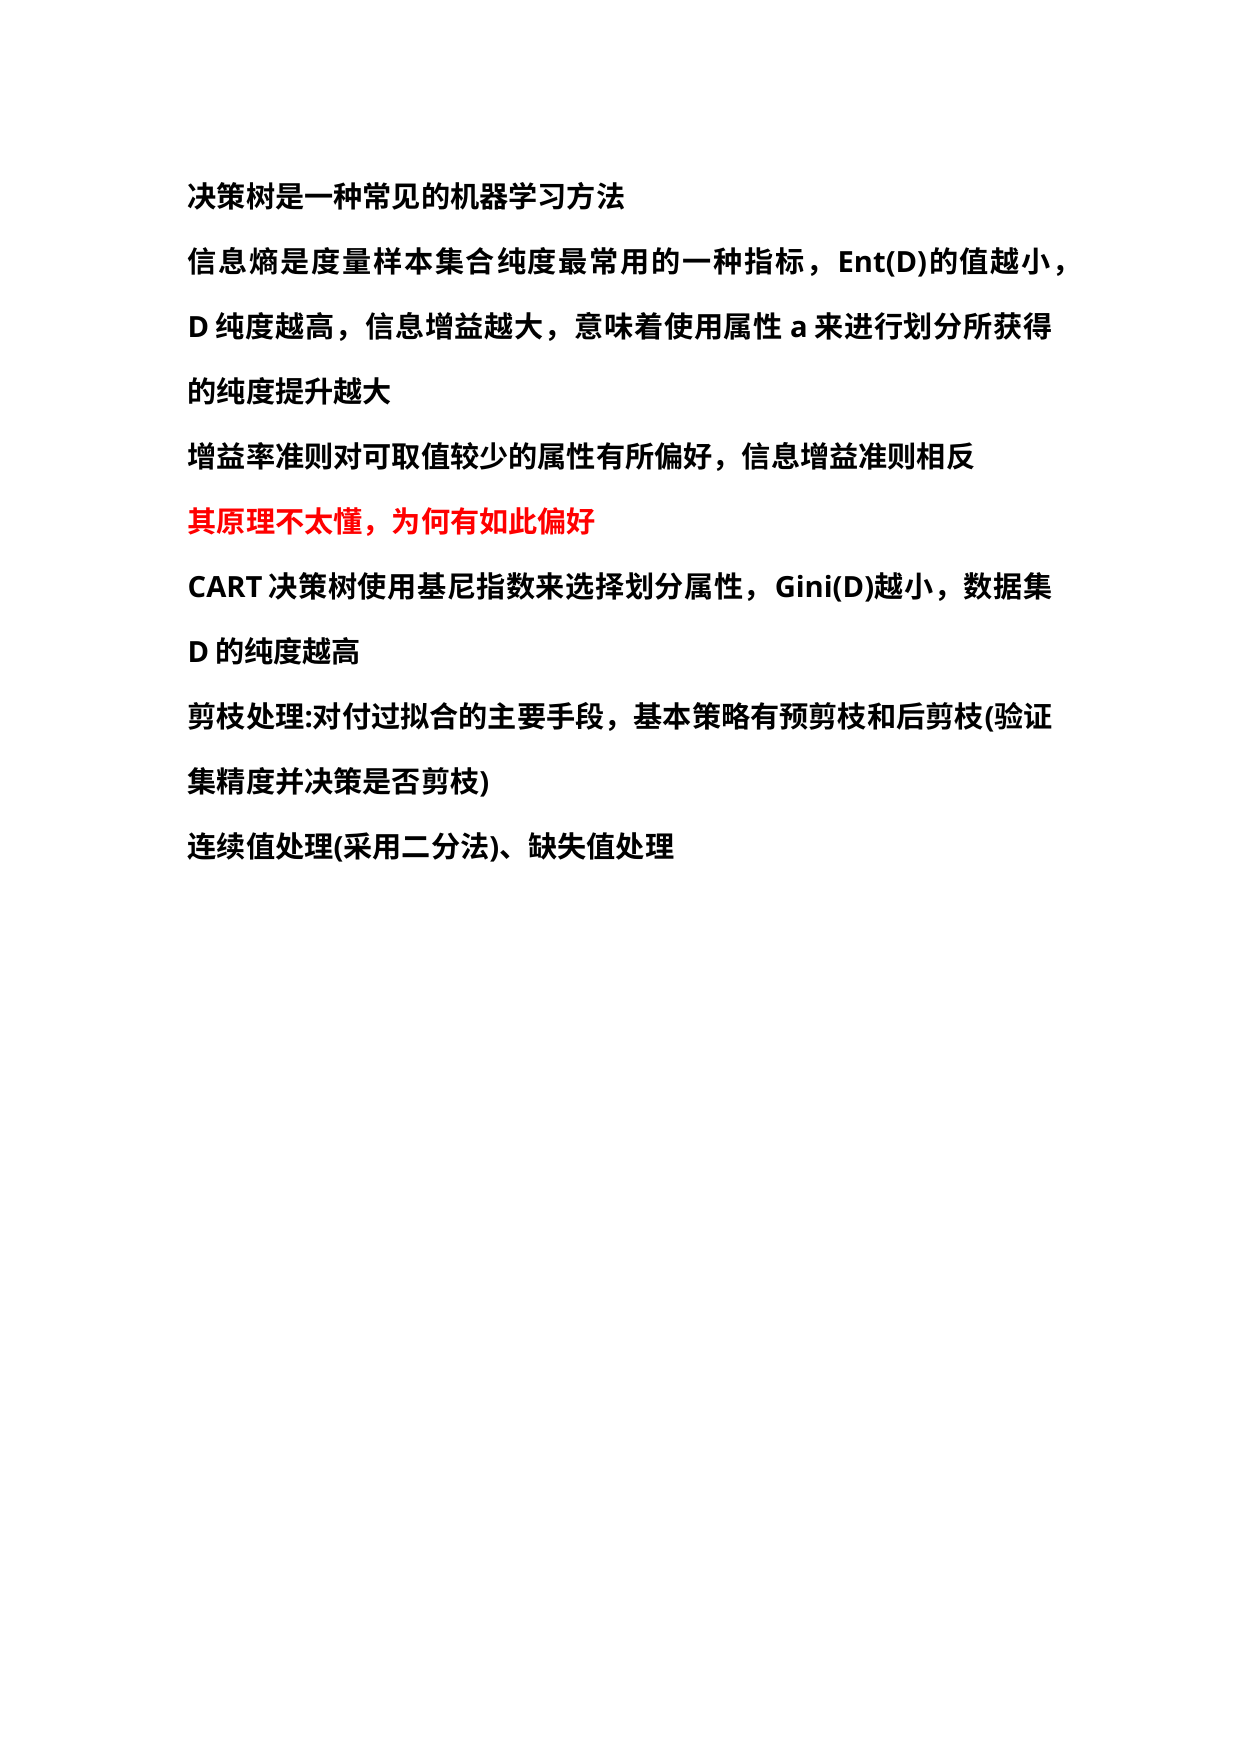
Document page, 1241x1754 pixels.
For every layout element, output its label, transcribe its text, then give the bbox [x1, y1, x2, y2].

list 其原理不太懂，为何有如此偏好 [187, 487, 1053, 552]
list 信息熵是度量样本集合纯度最常用的一种指标，Ent(D)的值越小，D纯度越高，信息增益越大，意味着使用属性a来进行划分所获得的纯度提升越大 [187, 227, 1053, 422]
list 增益率准则对可取值较少的属性有所偏好，信息增益准则相反 [187, 422, 1053, 487]
list 剪枝处理:对付过拟合的主要手段，基本策略有预剪枝和后剪枝(验证集精度并决策是否剪枝) [187, 682, 1053, 812]
list CART决策树使用基尼指数来选择划分属性，Gini(D)越小，数据集D的纯度越高 [187, 552, 1053, 682]
list 连续值处理(采用二分法)、缺失值处理 [187, 812, 1053, 877]
list 决策树是一种常见的机器学习方法 [187, 162, 1053, 227]
